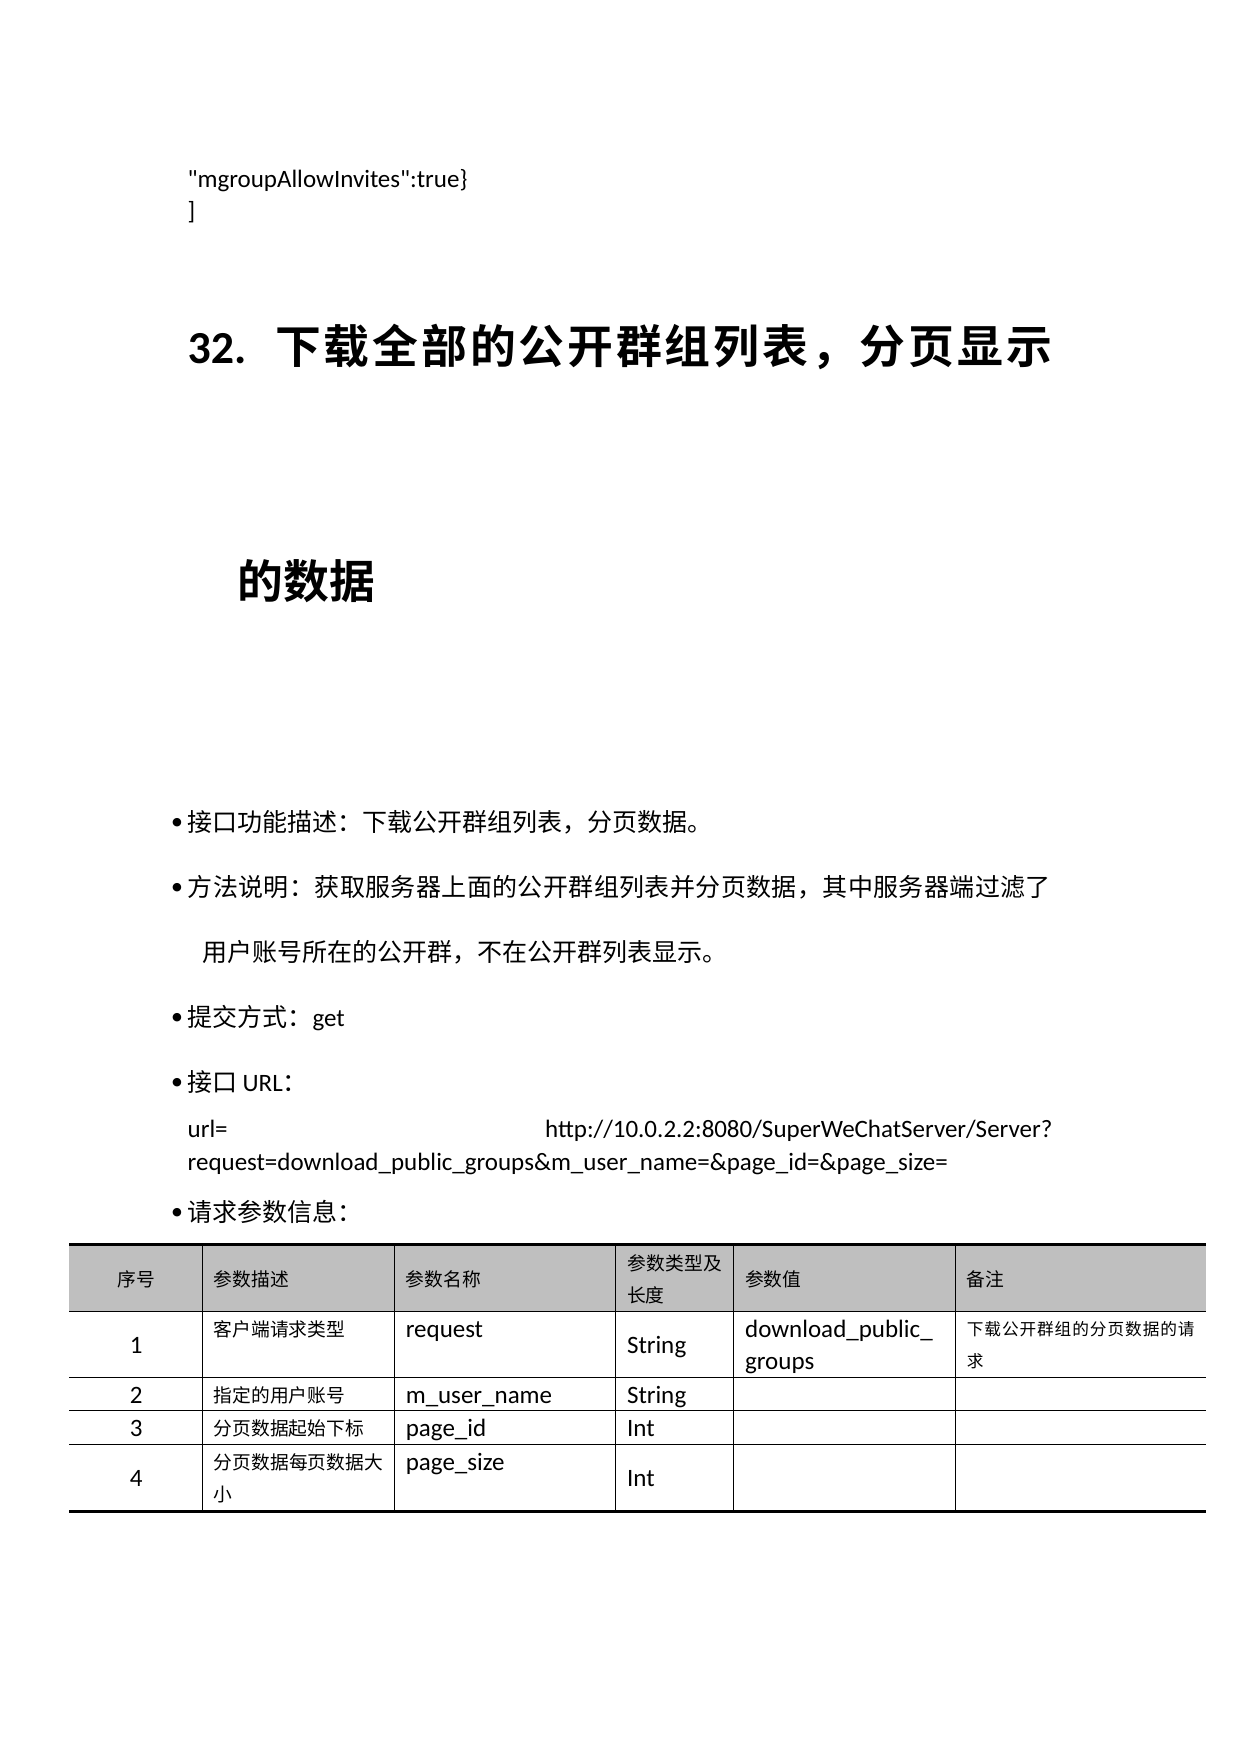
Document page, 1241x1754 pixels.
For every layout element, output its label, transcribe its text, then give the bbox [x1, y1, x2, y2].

table_cell download_public_groups [734, 1312, 955, 1377]
table_cell Int [616, 1445, 733, 1510]
table_cell 3 [69, 1411, 202, 1444]
table_header 参数名称 [395, 1246, 615, 1311]
table_cell 客户端请求类型 [203, 1312, 394, 1377]
table_cell [956, 1378, 1206, 1410]
table_header 参数描述 [203, 1246, 394, 1311]
table_cell 1 [69, 1312, 202, 1377]
table_cell page_size [395, 1445, 615, 1510]
table_cell [734, 1378, 955, 1410]
table_cell 下载公开群组的分页数据的请求 [956, 1312, 1206, 1377]
table_cell 分页数据起始下标 [203, 1411, 394, 1444]
table_cell [956, 1411, 1206, 1444]
table_header 参数类型及长度 [616, 1246, 733, 1311]
list 请求参数信息： [173, 1178, 1053, 1243]
table_cell Int [616, 1411, 733, 1444]
table_cell page_id [395, 1411, 615, 1444]
table_cell [734, 1445, 955, 1510]
text url= http://10.0.2.2:8080/SuperWeChatServer/Server?request=download_public_groups&m_user_name=&page_id=&page_size= [187, 1113, 1053, 1178]
table_header 备注 [956, 1246, 1206, 1311]
list 接口URL： [173, 1048, 1053, 1113]
table_cell [956, 1445, 1206, 1510]
table_cell m_user_name [395, 1378, 615, 1410]
table_header 参数值 [734, 1246, 955, 1311]
text ] [187, 194, 1053, 227]
table_cell String [616, 1378, 733, 1410]
table_cell 2 [69, 1378, 202, 1410]
table_cell 分页数据每页数据大小 [203, 1445, 394, 1510]
table_cell [734, 1411, 955, 1444]
table_cell 4 [69, 1445, 202, 1510]
list 方法说明：获取服务器上面的公开群组列表并分页数据，其中服务器端过滤了用户账号所在的公开群，不在公开群列表显示。 [173, 853, 1053, 983]
table_cell 指定的用户账号 [203, 1378, 394, 1410]
list 提交方式：get [173, 983, 1053, 1048]
text "mgroupAllowInvites":true} [187, 162, 1053, 194]
table_cell String [616, 1312, 733, 1377]
subtitle 下载全部的公开群组列表，分页显示的数据 [187, 295, 1053, 627]
list 接口功能描述：下载公开群组列表，分页数据。 [173, 788, 1053, 853]
table_header 序号 [69, 1246, 202, 1311]
table_cell request [395, 1312, 615, 1377]
